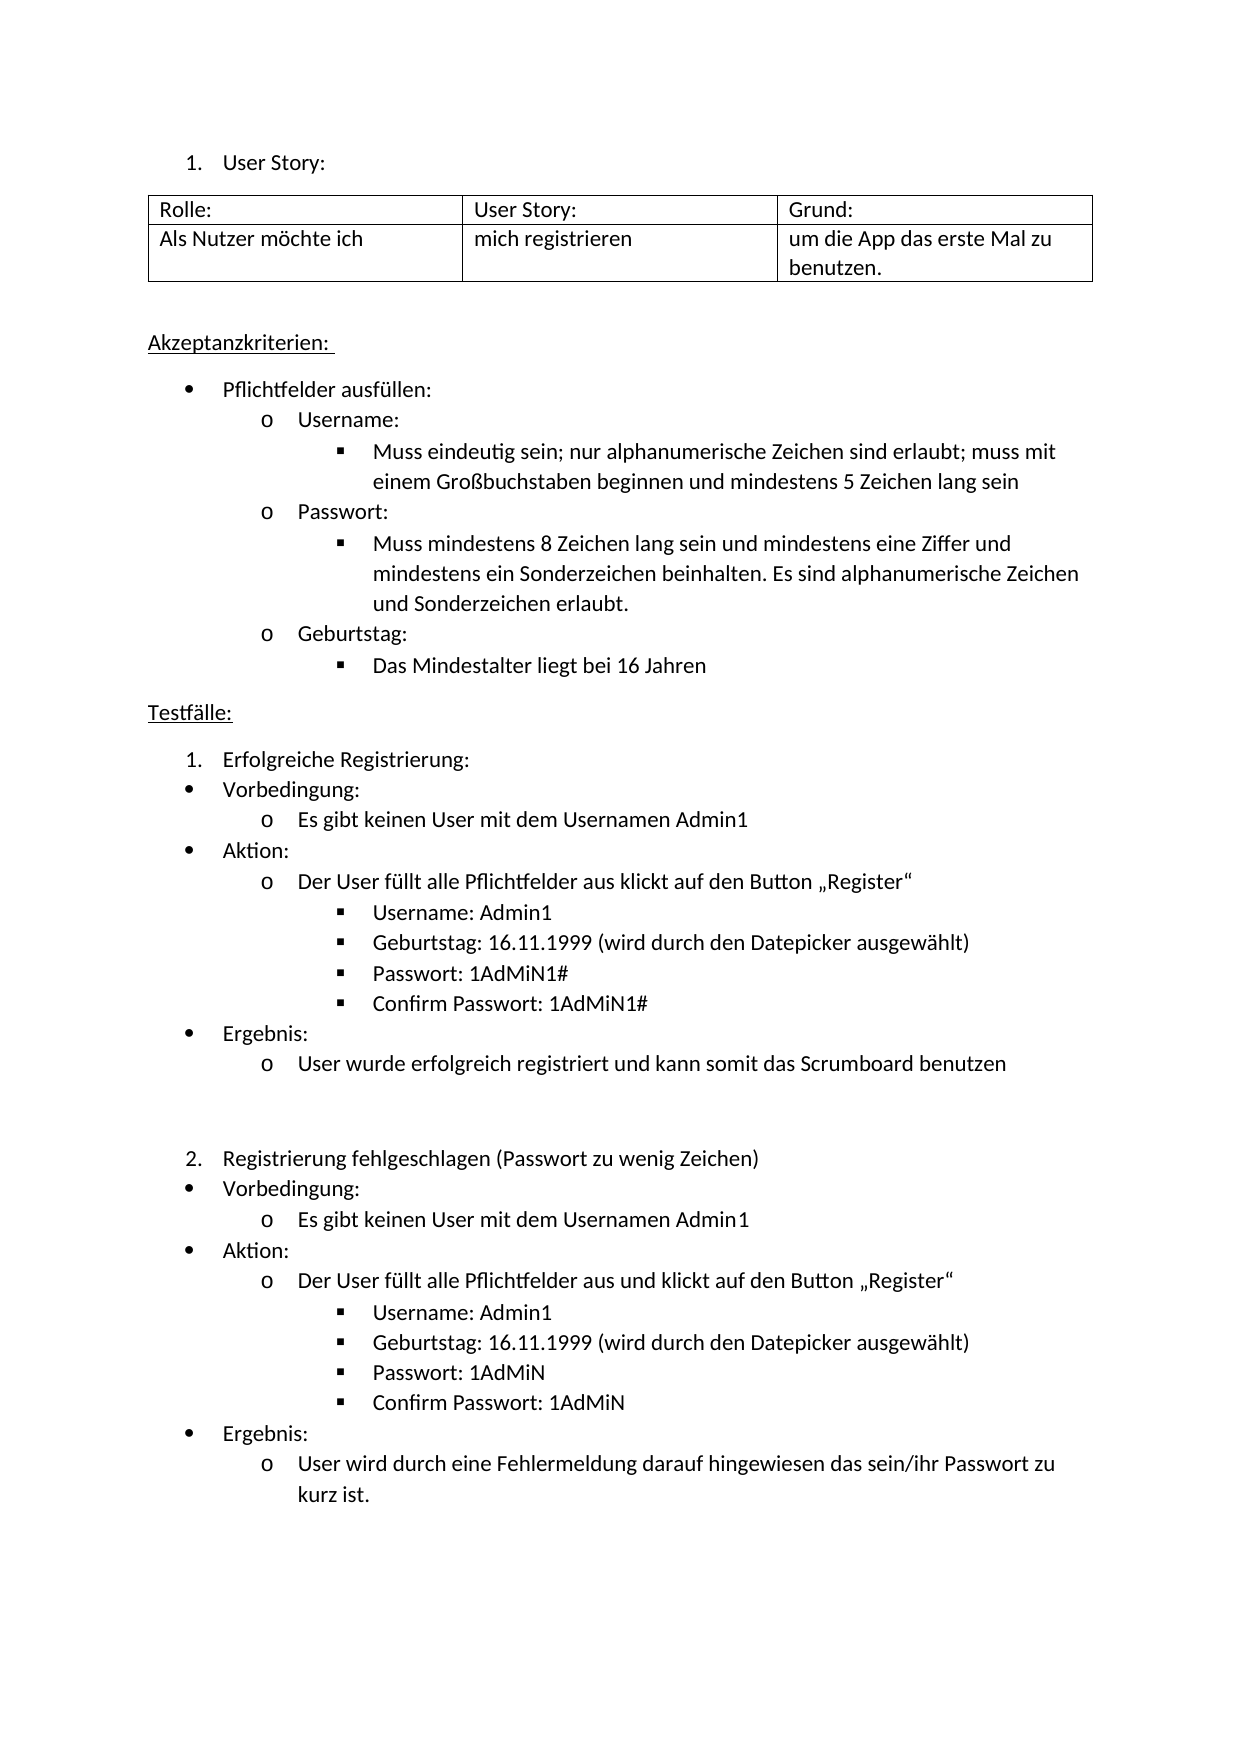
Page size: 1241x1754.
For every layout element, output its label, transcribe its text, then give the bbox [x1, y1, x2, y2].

table_cell mich registrieren [463, 225, 777, 281]
list Username: Admin1 [335, 1298, 1093, 1326]
table_cell um die App das erste Mal zu benutzen. [778, 225, 1092, 281]
list User wurde erfolgreich registriert und kann somit das Scrumboard benutzen [260, 1049, 1093, 1078]
list Aktion: [185, 837, 1093, 865]
table_header User Story: [463, 196, 777, 223]
list Confirm Passwort: 1AdMiN1# [335, 989, 1093, 1017]
list Es gibt keinen User mit dem Usernamen Admin1 [260, 805, 1093, 834]
list Muss eindeutig sein; nur alphanumerische Zeichen sind erlaubt; muss mit einem Großbuchstaben beginnen und mindestens 5 Zeichen lang sein [335, 437, 1093, 495]
text Testfälle: [148, 698, 1093, 726]
list Confirm Passwort: 1AdMiN [335, 1388, 1093, 1417]
list Es gibt keinen User mit dem Usernamen Admin 1 [260, 1205, 1093, 1234]
list Ergebnis: [185, 1019, 1093, 1047]
list Pflichtfelder ausfüllen: [185, 375, 1093, 403]
list Das Mindestalter liegt bei 16 Jahren [335, 651, 1093, 679]
list Aktion: [185, 1236, 1093, 1264]
list Vorbedingung: [185, 1174, 1093, 1203]
list Passwort: 1AdMiN1# [335, 959, 1093, 987]
table_header Rolle: [149, 196, 462, 223]
list Username: Admin1 [335, 898, 1093, 926]
list User wird durch eine Fehlermeldung darauf hingewiesen das sein/ihr Passwort zu kurz ist. [260, 1449, 1093, 1508]
list Muss mindestens 8 Zeichen lang sein und mindestens eine Ziffer und mindestens ein Sonderzeichen beinhalten. Es sind alphanumerische Zeichen und Sonderzeichen erlaubt. [335, 529, 1093, 617]
list User Story: [185, 148, 1093, 176]
table_header Grund: [778, 196, 1092, 223]
list Ergebnis: [185, 1419, 1093, 1447]
list Username: [260, 406, 1093, 435]
list Der User füllt alle Pflichtfelder aus klickt auf den Button „Register“ [260, 867, 1093, 896]
list Geburtstag: [260, 619, 1093, 649]
list Der User füllt alle Pflichtfelder aus und klickt auf den Button „Register“ [260, 1266, 1093, 1296]
list Geburtstag: 16.11.1999 (wird durch den Datepicker ausgewählt) [335, 928, 1093, 957]
list Vorbedingung: [185, 775, 1093, 803]
table_cell Als Nutzer möchte ich [149, 225, 462, 281]
list Passwort: 1AdMiN [335, 1358, 1093, 1386]
list Registrierung fehlgeschlagen (Passwort zu wenig Zeichen) [185, 1144, 1093, 1172]
list Erfolgreiche Registrierung: [185, 745, 1093, 773]
text Akzeptanzkriterien: [148, 328, 1093, 357]
list Passwort: [260, 497, 1093, 527]
list Geburtstag: 16.11.1999 (wird durch den Datepicker ausgewählt) [335, 1328, 1093, 1356]
